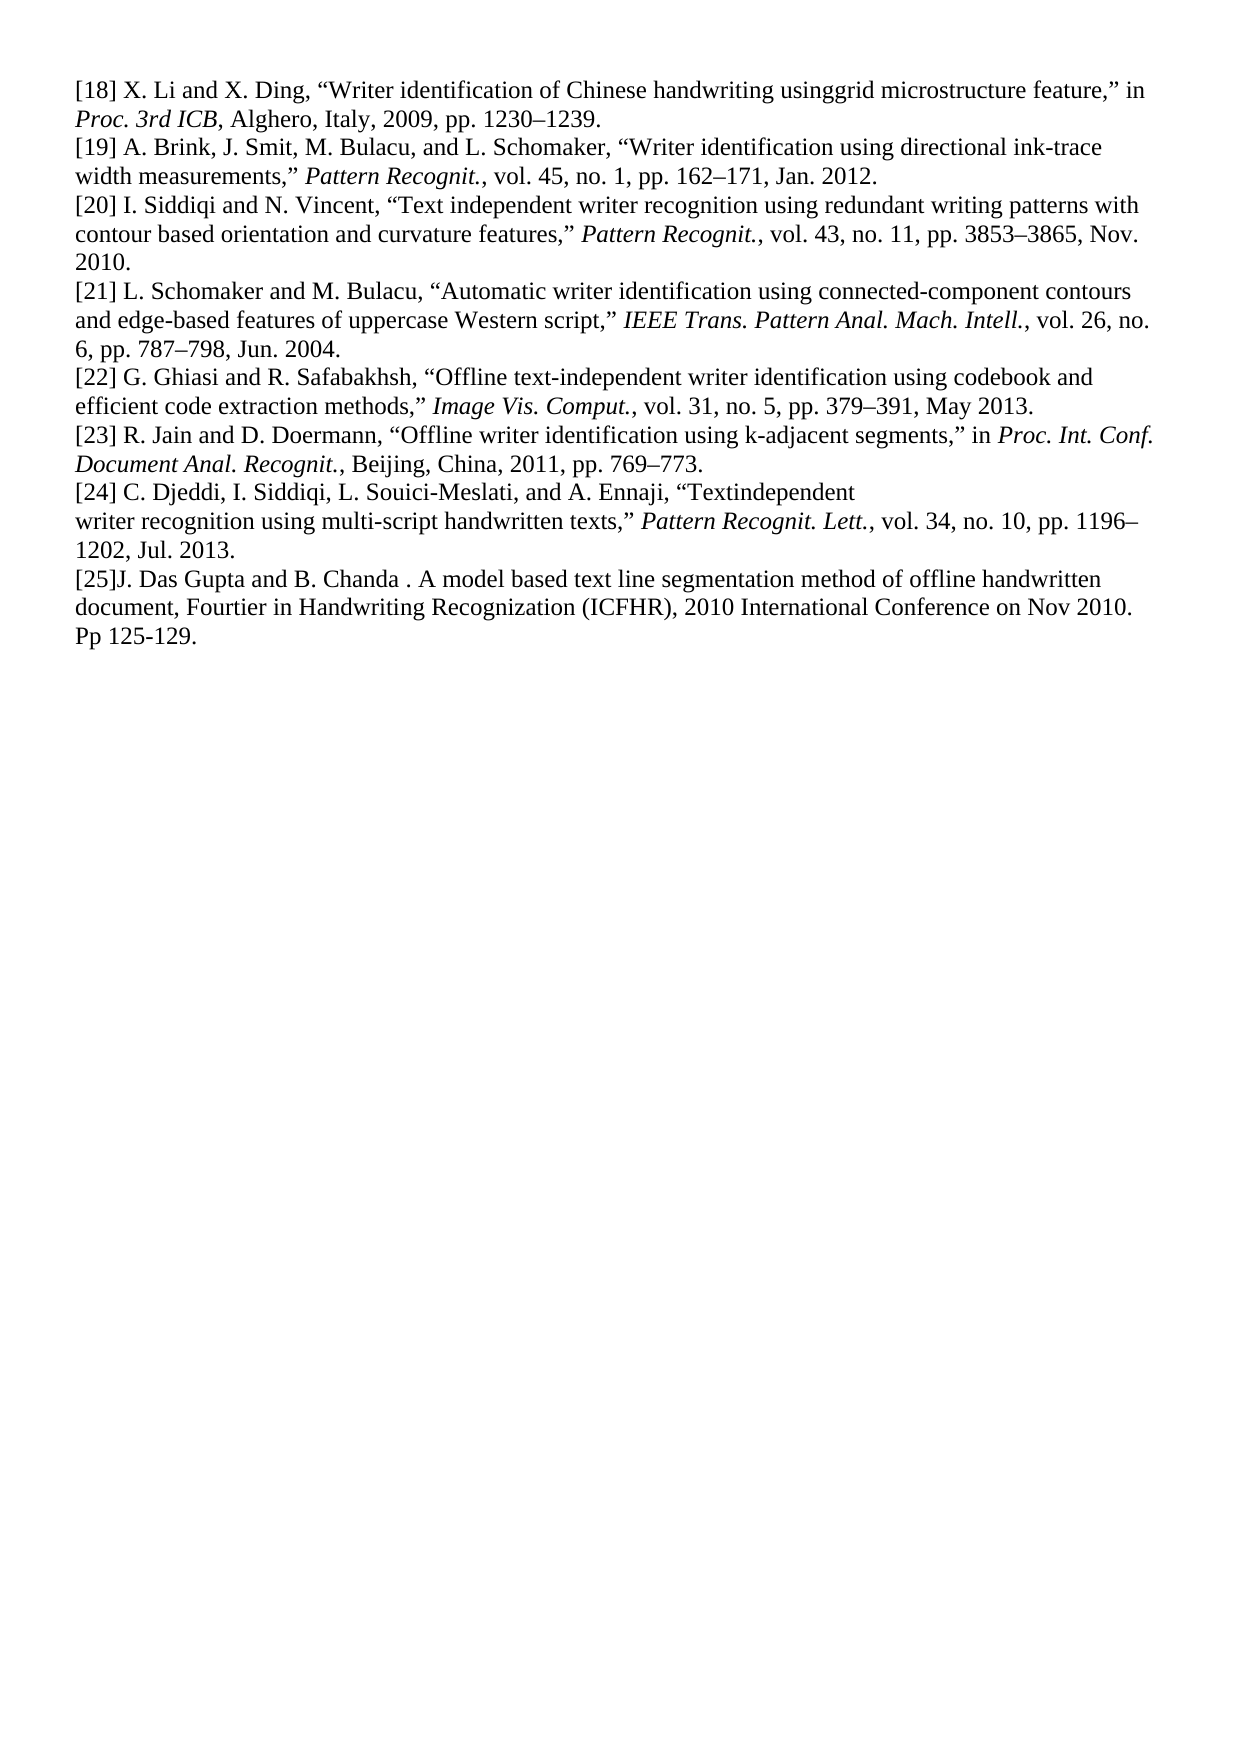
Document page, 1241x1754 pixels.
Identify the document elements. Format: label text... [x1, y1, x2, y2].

text writer recognition using multi-script handwritten texts,” Pattern Recognit. Lett., vol. 34, no. 10, pp. 1196–1202, Jul. 2013. [75, 506, 1165, 564]
text [20] I. Siddiqi and N. Vincent, “Text independent writer recognition using redundant writing patterns with contour based orientation and curvature features,” Pattern Recognit., vol. 43, no. 11, pp. 3853–3865, Nov. 2010. [75, 190, 1165, 276]
text [18] X. Li and X. Ding, “Writer identification of Chinese handwriting usinggrid microstructure feature,” in Proc. 3rd ICB, Alghero, Italy, 2009, pp. 1230–1239. [75, 75, 1165, 132]
text [21] L. Schomaker and M. Bulacu, “Automatic writer identification using connected-component contours and edge-based features of uppercase Western script,” IEEE Trans. Pattern Anal. Mach. Intell., vol. 26, no. 6, pp. 787–798, Jun. 2004. [75, 276, 1165, 362]
text [25]J. Das Gupta and B. Chanda . A model based text line segmentation method of offline handwritten document, Fourtier in Handwriting Recognization (ICFHR), 2010 International Conference on Nov 2010. Pp 125-129. [75, 564, 1165, 650]
text [19] A. Brink, J. Smit, M. Bulacu, and L. Schomaker, “Writer identification using directional ink-trace width measurements,” Pattern Recognit., vol. 45, no. 1, pp. 162–171, Jan. 2012. [75, 132, 1165, 190]
text [24] C. Djeddi, I. Siddiqi, L. Souici-Meslati, and A. Ennaji, “Textindependent [75, 477, 1165, 506]
text [23] R. Jain and D. Doermann, “Offline writer identification using k-adjacent segments,” in Proc. Int. Conf. Document Anal. Recognit., Beijing, China, 2011, pp. 769–773. [75, 420, 1165, 477]
text [22] G. Ghiasi and R. Safabakhsh, “Offline text-independent writer identification using codebook and efficient code extraction methods,” Image Vis. Comput., vol. 31, no. 5, pp. 379–391, May 2013. [75, 362, 1165, 420]
